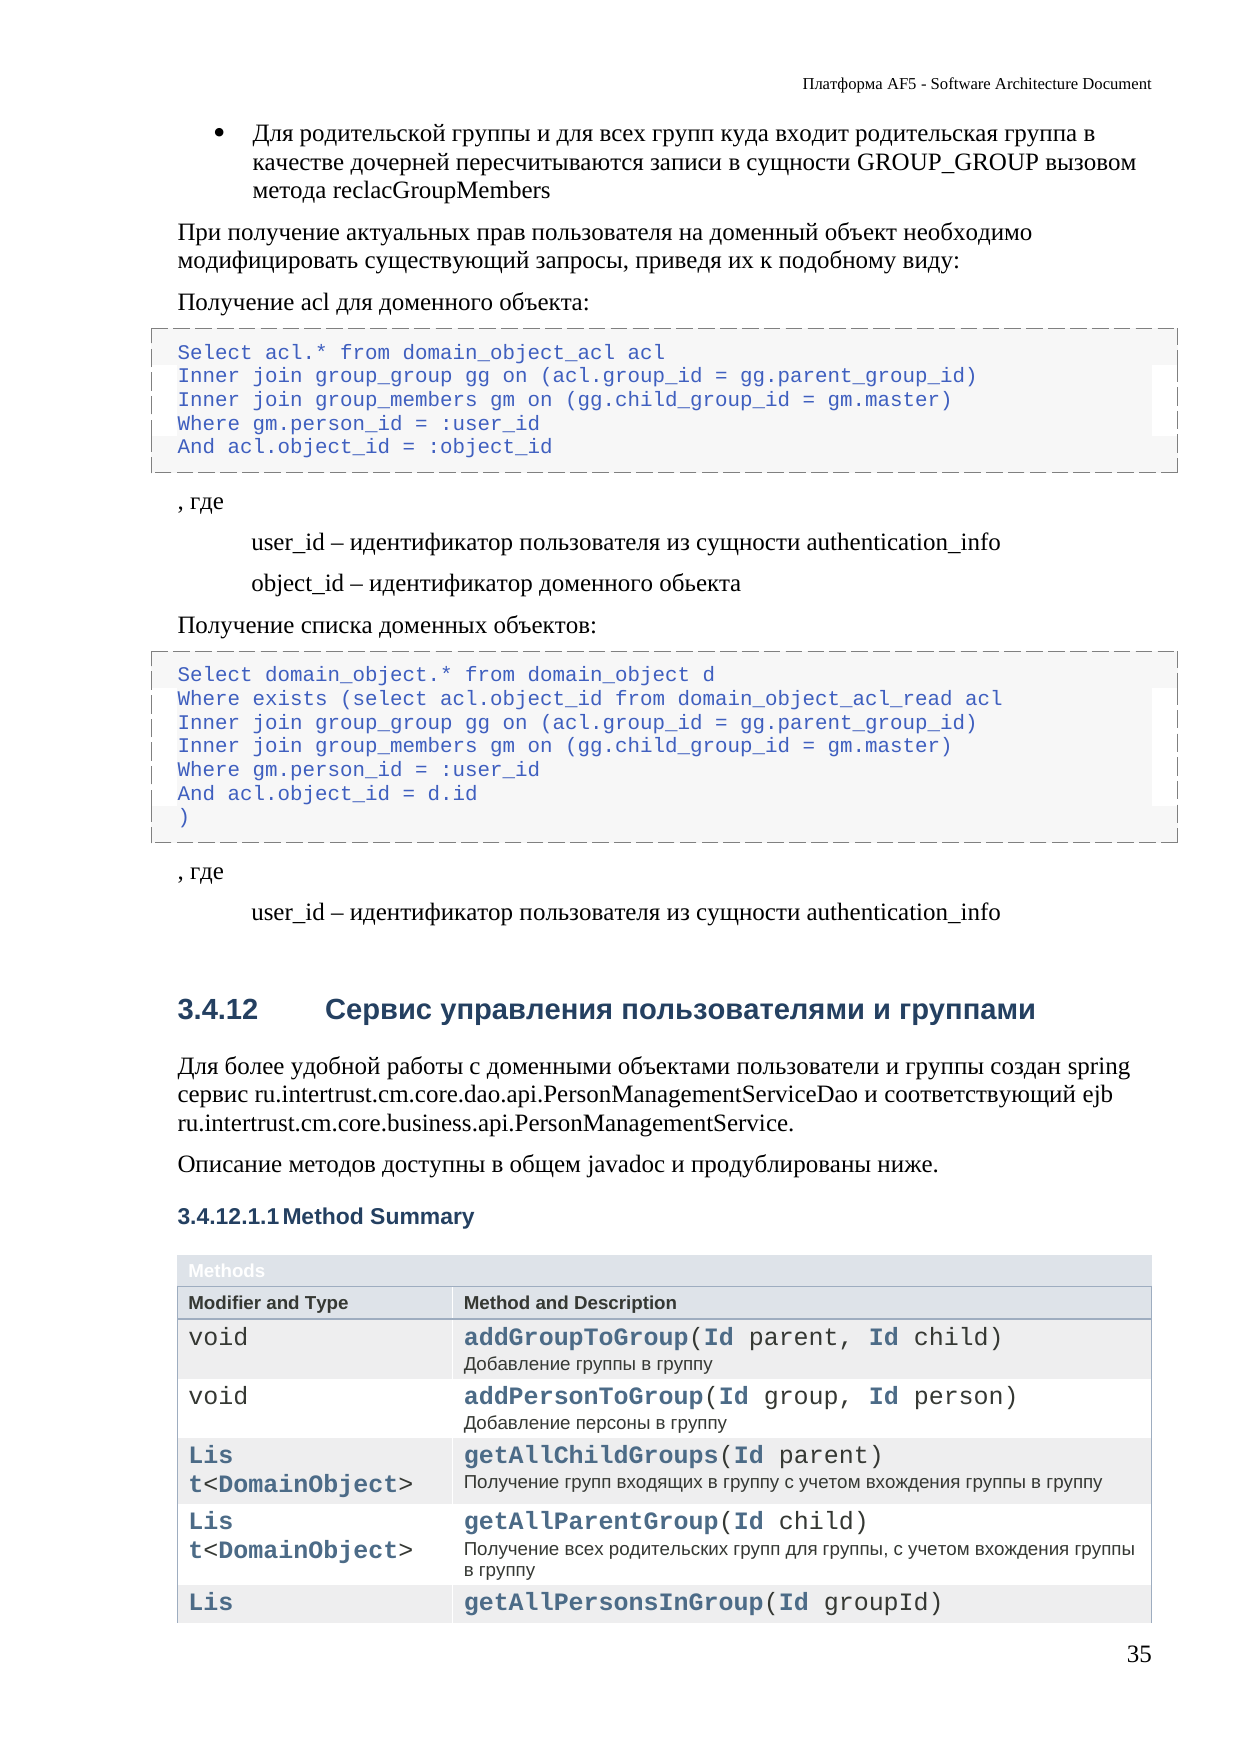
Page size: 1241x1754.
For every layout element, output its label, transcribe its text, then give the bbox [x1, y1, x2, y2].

text Select domain_object.* from domain_object d [151, 651, 1178, 688]
text And acl.object_id = :object_id [151, 423, 1178, 473]
text Where exists (select acl.object_id from domain_object_acl_read acl [177, 688, 1152, 712]
subtitle Method Summary [177, 1203, 1152, 1230]
text Inner join group_group gg on (acl.group_id = gg.parent_group_id) [177, 365, 1152, 389]
text object_id – идентификатор доменного обьекта [177, 568, 1152, 597]
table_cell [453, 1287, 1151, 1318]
subtitle Сервис управления пользователями и группами [177, 992, 1152, 1026]
text Получение списка доменных объектов: [177, 610, 1152, 638]
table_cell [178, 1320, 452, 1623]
text , где [177, 486, 1152, 515]
text Inner join group_members gm on (gg.child_group_id = gm.master) [177, 735, 1152, 759]
text ) [151, 793, 1178, 843]
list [215, 118, 1152, 204]
text Для более удобной работы с доменными объектами пользователи и группы создан spring сервис ru.intertrust.cm.core.dao.api.PersonManagementServiceDao и соответствующий ejb ru.intertrust.cm.core.business.api.PersonManagementService. [177, 1051, 1152, 1137]
text Select acl.* from domain_object_acl acl [151, 328, 1178, 365]
text Получение acl для доменного объекта: [177, 287, 1152, 316]
text user_id – идентификатор пользователя из сущности authentication_info [177, 527, 1152, 556]
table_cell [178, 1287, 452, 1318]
text , где [177, 856, 1152, 885]
text user_id – идентификатор пользователя из сущности authentication_info [177, 897, 1152, 926]
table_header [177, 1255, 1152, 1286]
text Where gm.person_id = :user_id [177, 759, 1152, 783]
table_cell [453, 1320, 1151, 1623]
text Описание методов доступны в общем javadoc и продублированы ниже. [177, 1149, 1152, 1178]
text При получение актуальных прав пользователя на доменный объект необходимо модифицировать существующий запросы, приведя их к подобному виду: [177, 217, 1152, 274]
text Inner join group_group gg on (acl.group_id = gg.parent_group_id) [177, 712, 1152, 735]
text Inner join group_members gm on (gg.child_group_id = gm.master) [177, 389, 1152, 413]
